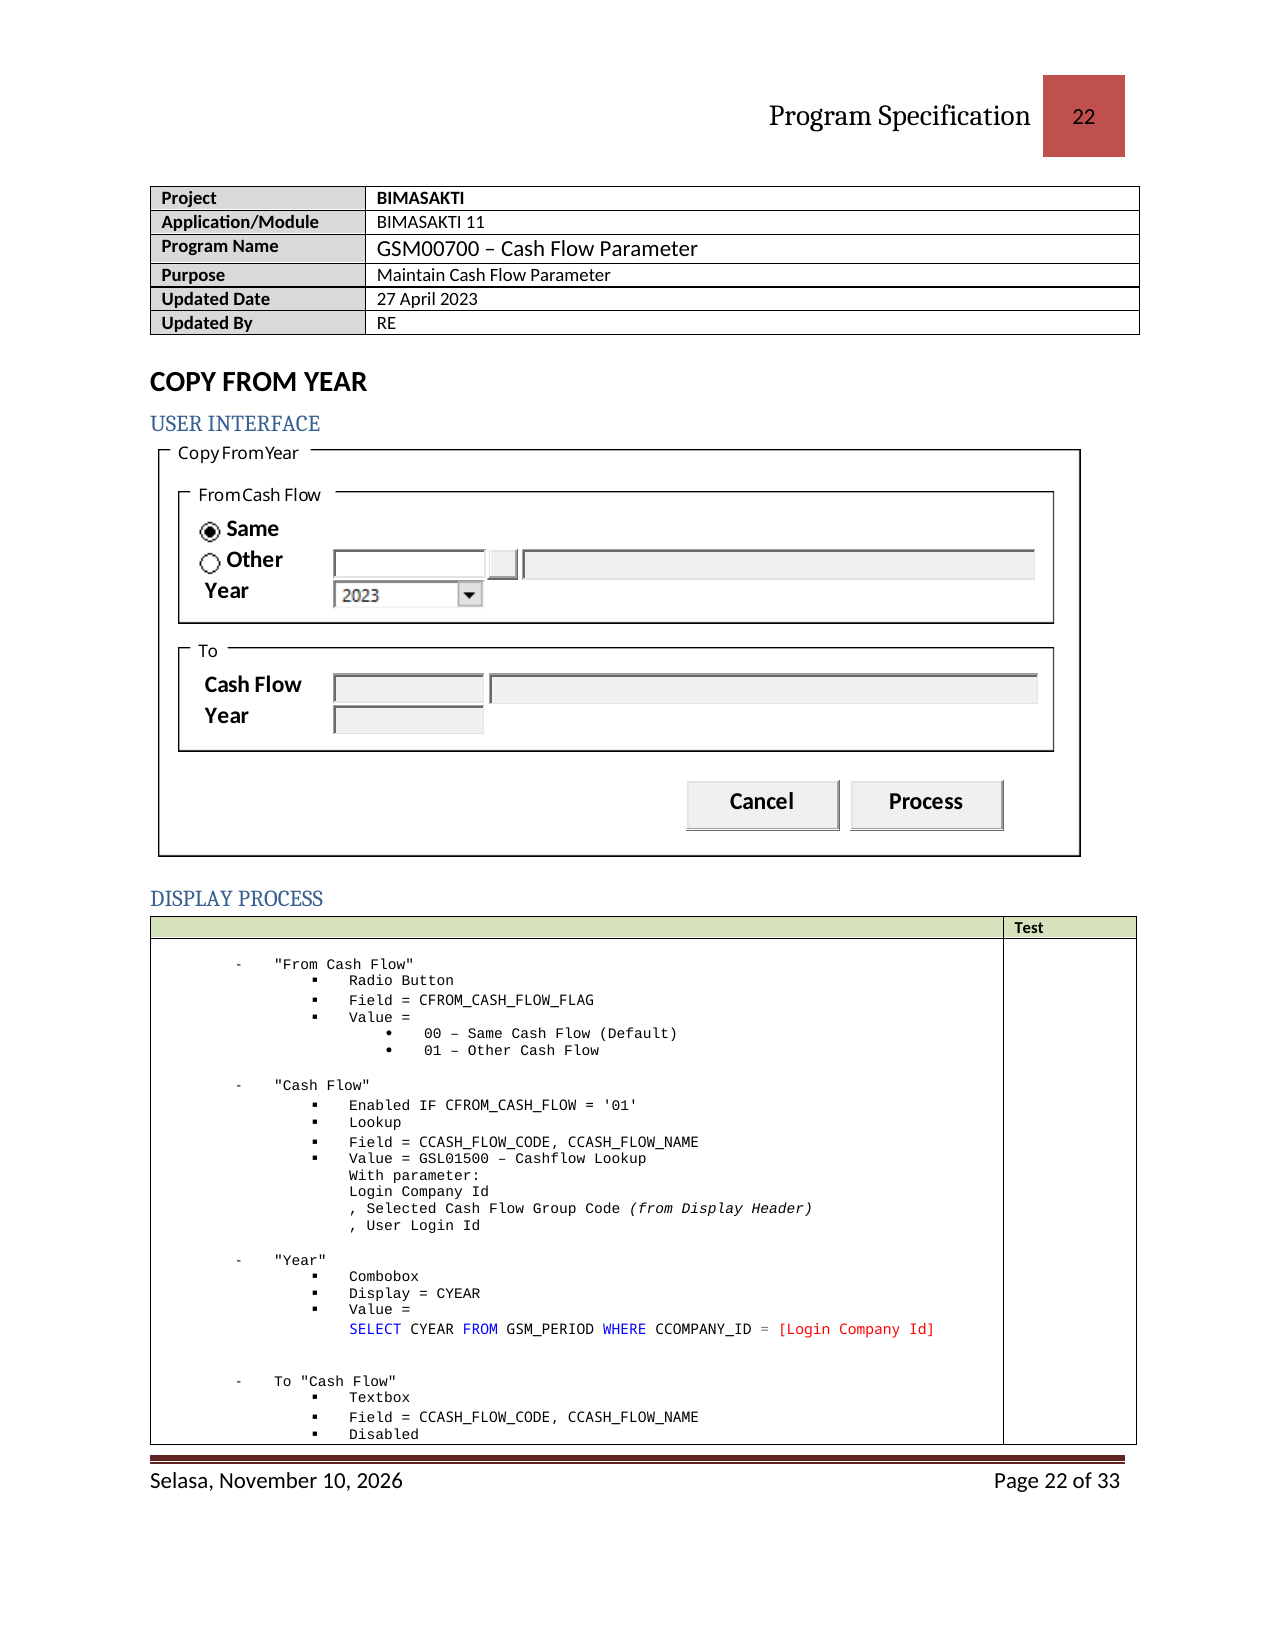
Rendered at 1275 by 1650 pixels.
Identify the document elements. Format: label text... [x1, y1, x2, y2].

table_header [151, 917, 1003, 937]
subtitle USER INTERFACE [150, 411, 1125, 437]
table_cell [151, 939, 1003, 1444]
subtitle DISPLAY PROCESS [150, 886, 1125, 912]
subtitle COPY FROM YEAR [150, 363, 1125, 399]
table_header Test [1004, 917, 1136, 937]
table_cell [1004, 939, 1136, 1444]
